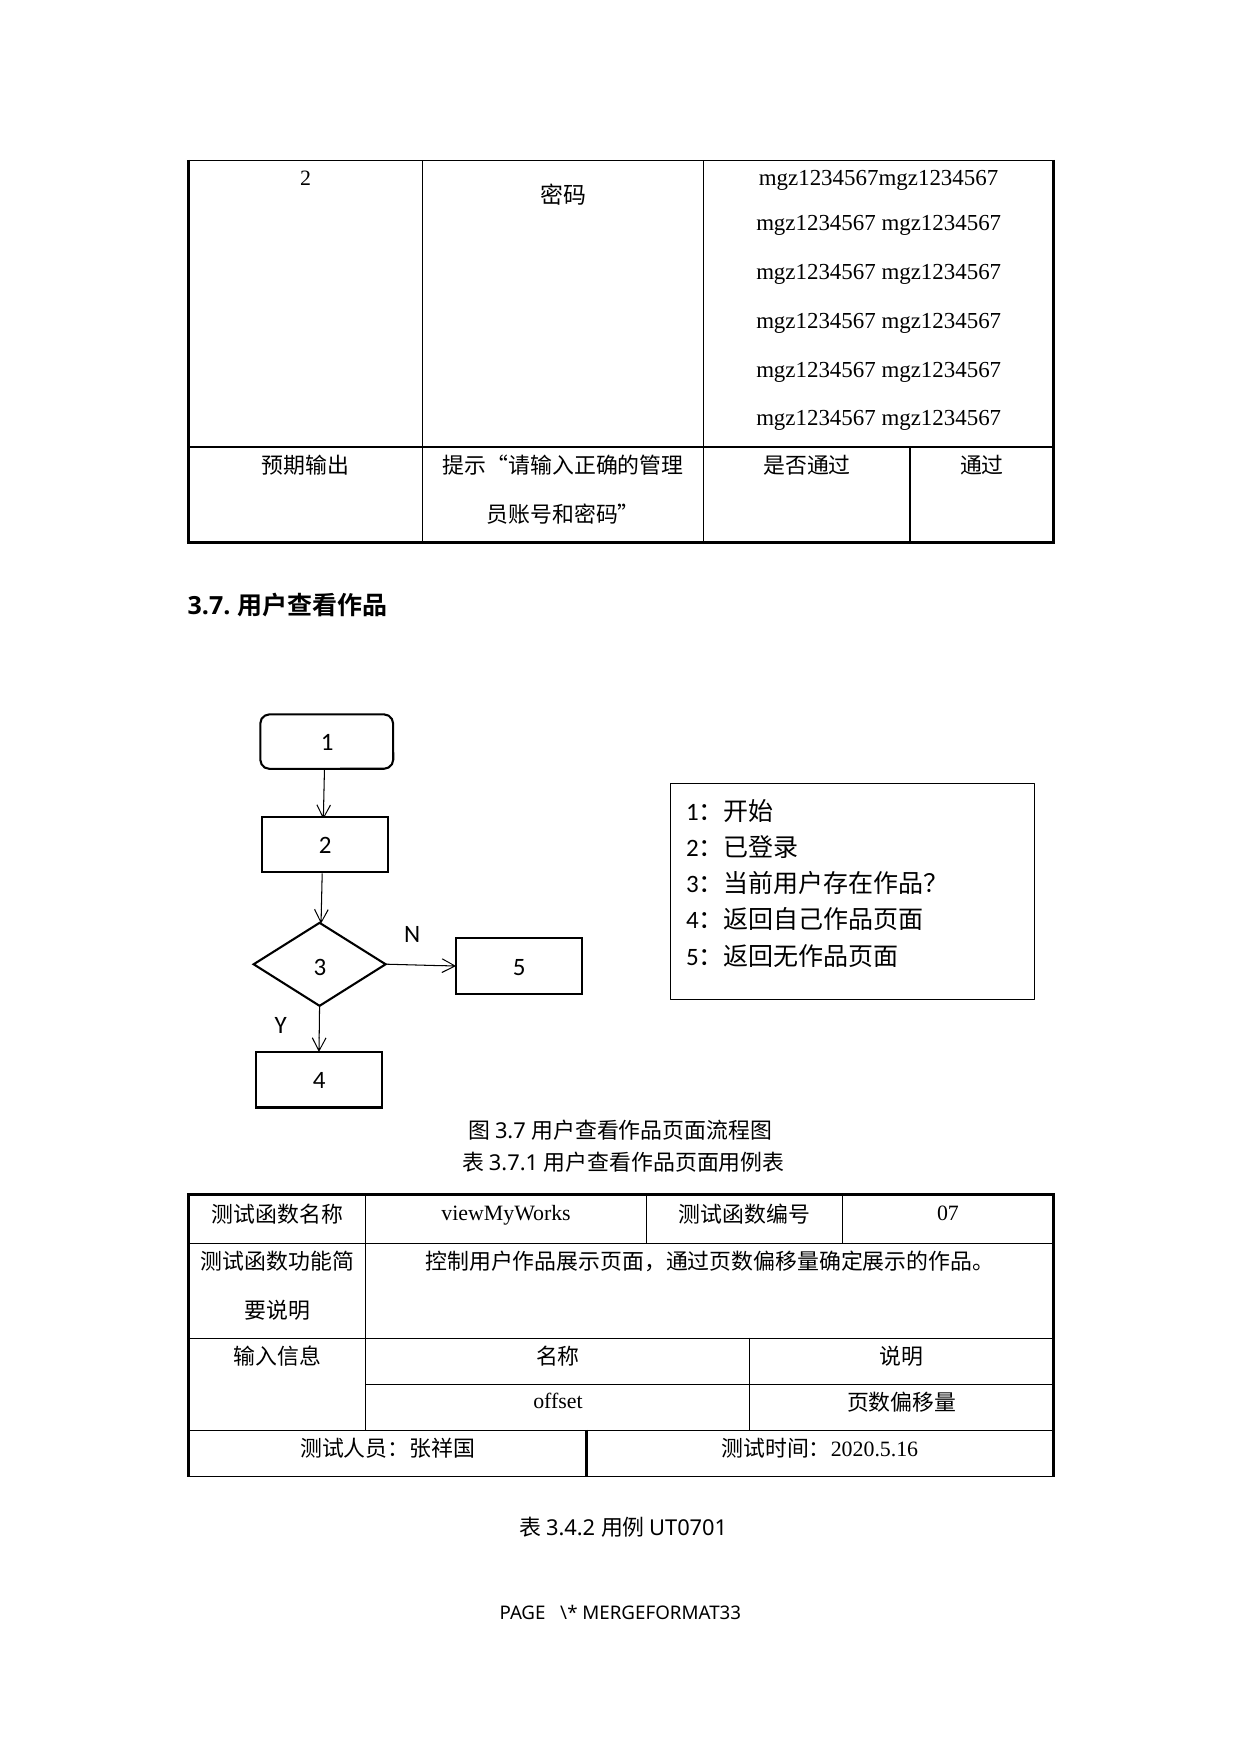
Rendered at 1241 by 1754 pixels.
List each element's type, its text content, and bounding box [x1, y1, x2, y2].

table_header 测试函数名称 [190, 1196, 365, 1243]
table_cell 通过 [911, 448, 1052, 541]
table_cell 测试函数功能简要说明 [190, 1244, 365, 1338]
table_cell 测试时间：2020.5.16 [588, 1431, 1052, 1476]
table_cell 控制用户作品展示页面，通过页数偏移量确定展示的作品。 [366, 1244, 1052, 1338]
text 图3.7 用户查看作品页面流程图 [187, 1112, 1053, 1145]
table_header 2 [190, 161, 422, 446]
table_header 测试函数编号 [647, 1196, 842, 1243]
table_cell 名称 [366, 1339, 749, 1384]
table_cell 输入信息 [190, 1339, 365, 1430]
table_cell 页数偏移量 [750, 1385, 1052, 1430]
table_cell 预期输出 [190, 448, 422, 541]
table_cell 测试人员：张祥国 [190, 1431, 585, 1476]
table_cell 说明 [750, 1339, 1052, 1384]
subtitle 3.7. 用户查看作品 [187, 571, 1053, 636]
table_cell 是否通过 [704, 448, 909, 541]
text 表3.4.2 用例UT0701 [194, 1509, 1053, 1542]
table_header 密码 [423, 161, 703, 446]
table_cell 提示“请输入正确的管理员账号和密码” [423, 448, 703, 541]
table_cell offset [366, 1385, 749, 1430]
table_header mgz1234567mgz1234567 mgz1234567 mgz1234567 mgz1234567 mgz1234567 mgz1234567 mgz1234567 mgz1234567 mgz1234567 mgz1234567 mgz1234567 [704, 161, 1052, 446]
table_header 07 [843, 1196, 1052, 1243]
text 表3.7.1 用户查看作品页面用例表 [194, 1145, 1053, 1177]
table_header viewMyWorks [366, 1196, 646, 1243]
